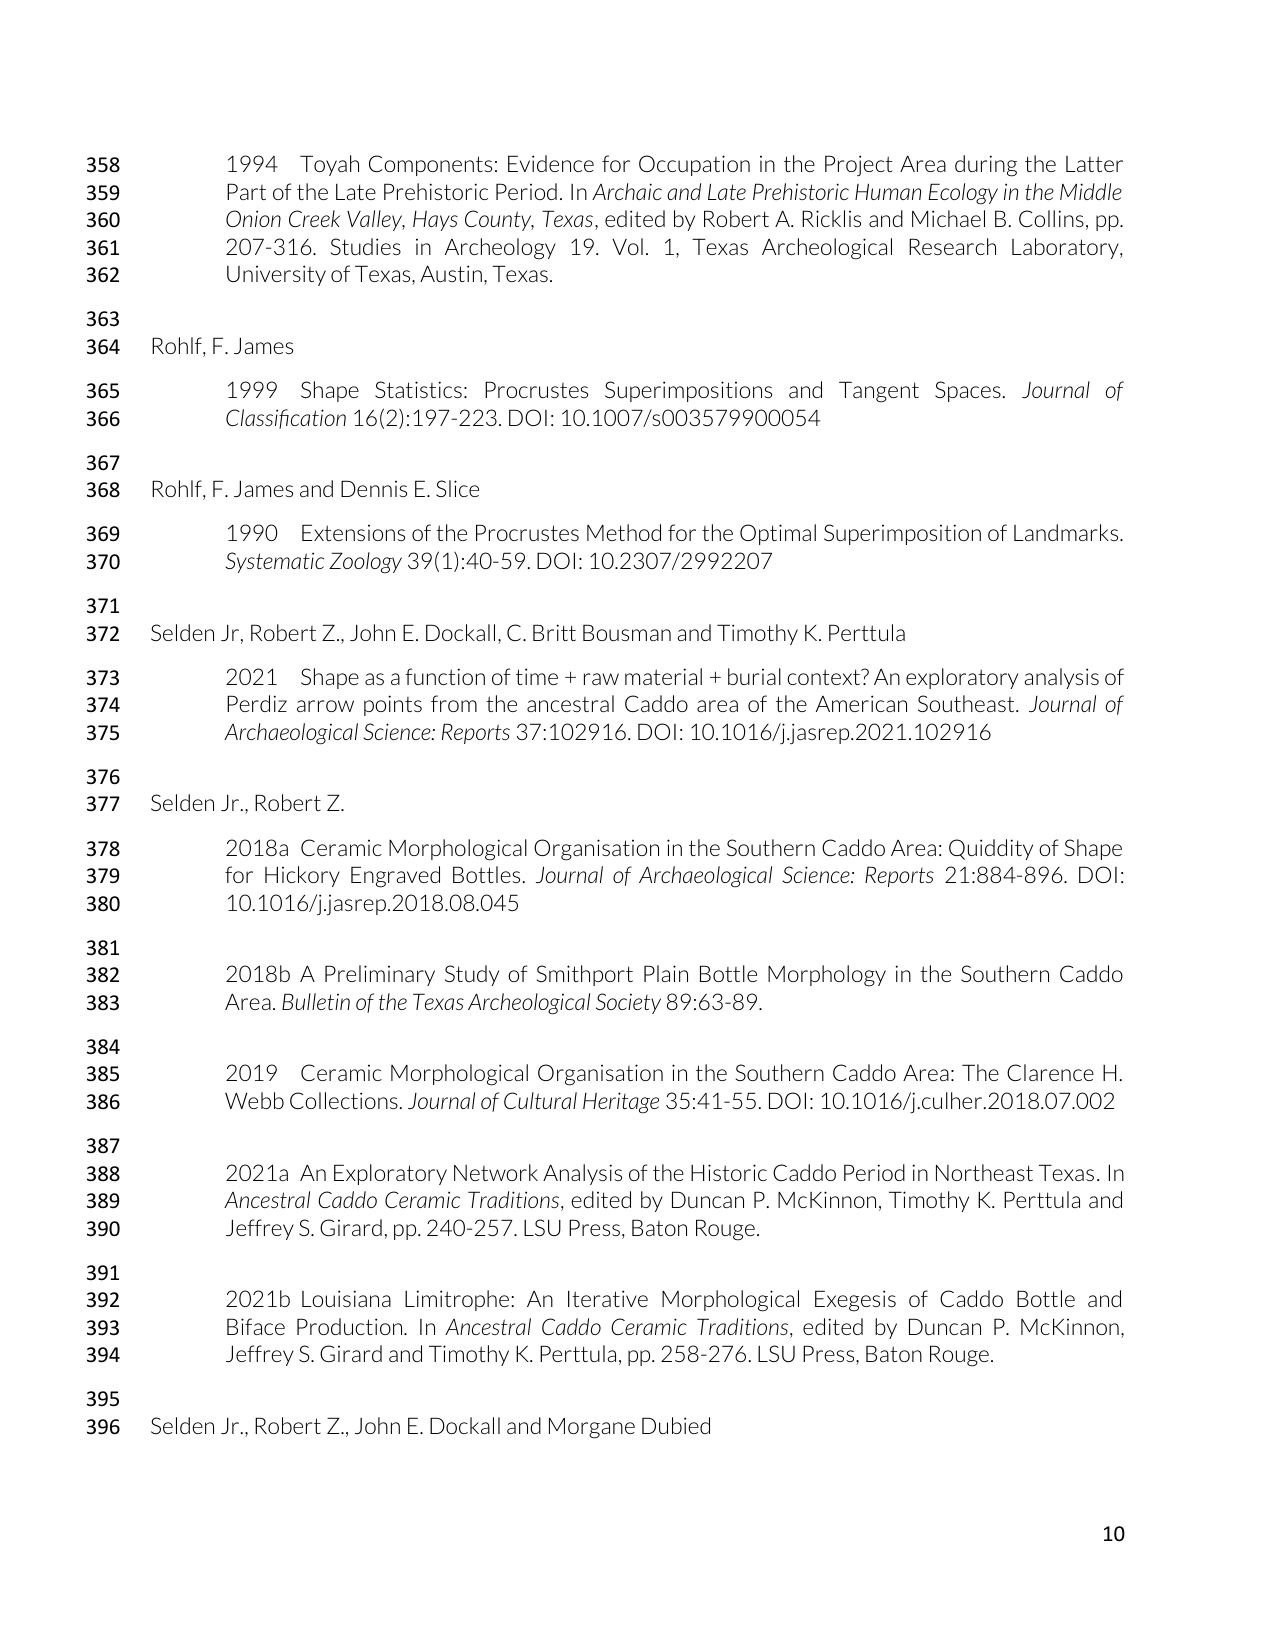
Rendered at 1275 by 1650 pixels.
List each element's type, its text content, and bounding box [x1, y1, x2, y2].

text 1994 Toyah Components: Evidence for Occupation in the Project Area during the Latter Part of the Late Prehistoric Period. In Archaic and Late Prehistoric Human Ecology in the Middle Onion Creek Valley, Hays County, Texas, edited by Robert A. Ricklis and Michael B. Collins, pp. 207-316. Studies in Archeology 19. Vol. 1, Texas Archeological Research Laboratory, University of Texas, Austin, Texas. [150, 150, 1125, 287]
text Selden Jr., Robert Z., John E. Dockall and Morgane Dubied [150, 1412, 1125, 1439]
text Selden Jr., Robert Z. [150, 789, 1125, 817]
text 2021a An Exploratory Network Analysis of the Historic Caddo Period in Northeast Texas. In Ancestral Caddo Ceramic Traditions, edited by Duncan P. McKinnon, Timothy K. Perttula and Jeffrey S. Girard, pp. 240-257. LSU Press, Baton Rouge. [150, 1158, 1125, 1241]
text Selden Jr, Robert Z., John E. Dockall, C. Britt Bousman and Timothy K. Perttula [150, 618, 1125, 646]
text 2018b A Preliminary Study of Smithport Plain Bottle Morphology in the Southern Caddo Area. Bulletin of the Texas Archeological Society 89:63-89. [150, 960, 1125, 1015]
text 2019 Ceramic Morphological Organisation in the Southern Caddo Area: The Clarence H. Webb Collections. Journal of Cultural Heritage 35:41-55. DOI: 10.1016/j.culher.2018.07.002 [150, 1059, 1125, 1114]
text Rohlf, F. James and Dennis E. Slice [150, 475, 1125, 502]
text 2021b Louisiana Limitrophe: An Iterative Morphological Exegesis of Caddo Bottle and Biface Production. In Ancestral Caddo Ceramic Traditions, edited by Duncan P. McKinnon, Jeffrey S. Girard and Timothy K. Perttula, pp. 258-276. LSU Press, Baton Rouge. [150, 1285, 1125, 1367]
text 1999 Shape Statistics: Procrustes Superimpositions and Tangent Spaces. Journal of Classification 16(2):197-223. DOI: 10.1007/s003579900054 [150, 376, 1125, 431]
text 2018a Ceramic Morphological Organisation in the Southern Caddo Area: Quiddity of Shape for Hickory Engraved Bottles. Journal of Archaeological Science: Reports 21:884-896. DOI: 10.1016/j.jasrep.2018.08.045 [150, 833, 1125, 916]
text Rohlf, F. James [150, 332, 1125, 359]
text 2021 Shape as a function of time + raw material + burial context? An exploratory analysis of Perdiz arrow points from the ancestral Caddo area of the American Southeast. Journal of Archaeological Science: Reports 37:102916. DOI: 10.1016/j.jasrep.2021.102916 [150, 662, 1125, 745]
text 1990 Extensions of the Procrustes Method for the Optimal Superimposition of Landmarks. Systematic Zoology 39(1):40-59. DOI: 10.2307/2992207 [150, 519, 1125, 574]
